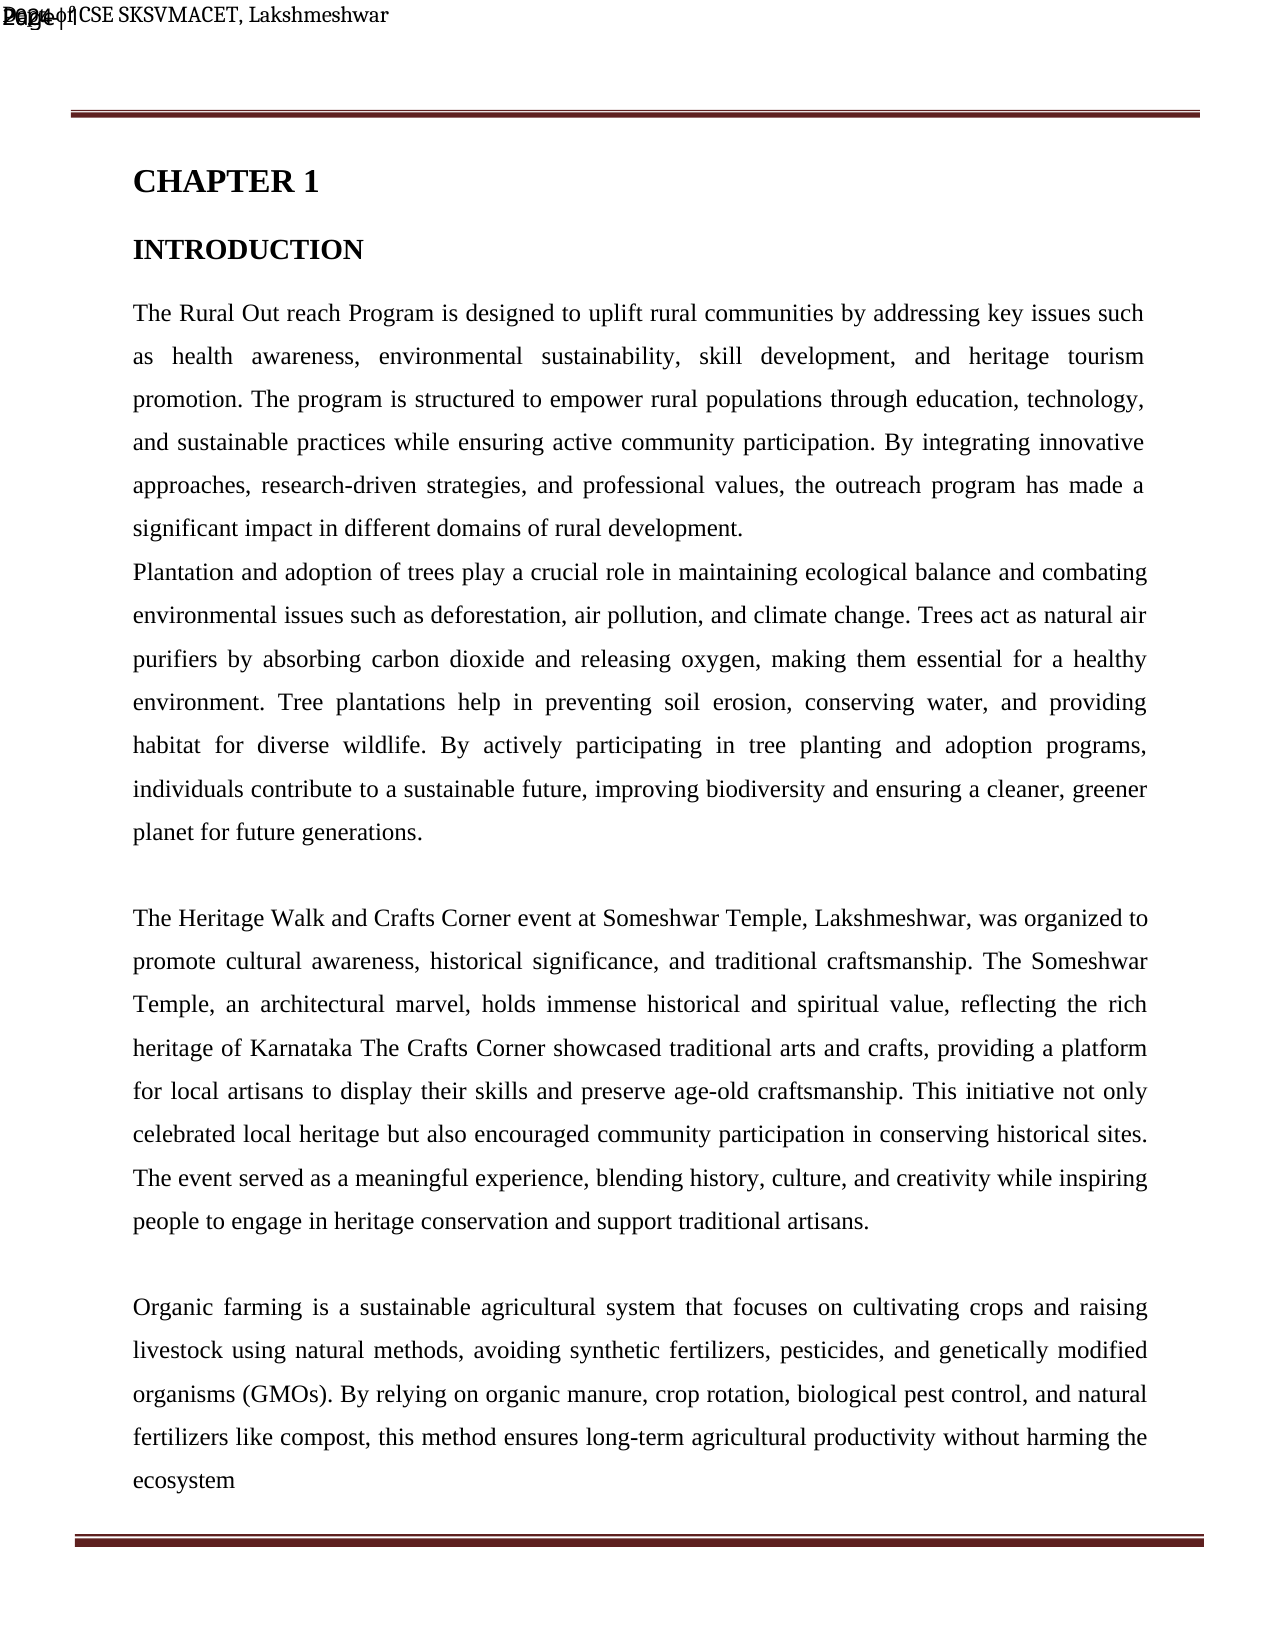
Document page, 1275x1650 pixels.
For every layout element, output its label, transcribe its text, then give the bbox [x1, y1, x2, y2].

text Plantation and adoption of trees play a crucial role in maintaining ecological balance and combating environmental issues such as deforestation, air pollution, and climate change. Trees act as natural air purifiers by absorbing carbon dioxide and releasing oxygen, making them essential for a healthy environment. Tree plantations help in preventing soil erosion, conserving water, and providing habitat for diverse wildlife. By actively participating in tree planting and adoption programs, individuals contribute to a sustainable future, improving biodiversity and ensuring a cleaner, greener planet for future generations. [133, 557, 1148, 846]
text Organic farming is a sustainable agricultural system that focuses on cultivating crops and raising livestock using natural methods, avoiding synthetic fertilizers, pesticides, and genetically modified organisms (GMOs). By relying on organic manure, crop rotation, biological pest control, and natural fertilizers like compost, this method ensures long-term agricultural productivity without harming the ecosystem [133, 1292, 1149, 1494]
subtitle CHAPTER 1 [133, 161, 1162, 199]
subtitle INTRODUCTION [133, 232, 1162, 266]
text The Heritage Walk and Crafts Corner event at Someshwar Temple, Lakshmeshwar, was organized to promote cultural awareness, historical significance, and traditional craftsmanship. The Someshwar Temple, an architectural marvel, holds immense historical and spiritual value, reflecting the rich heritage of Karnataka The Crafts Corner showcased traditional arts and crafts, providing a platform for local artisans to display their skills and preserve age-old craftsmanship. This initiative not only celebrated local heritage but also encouraged community participation in conserving historical sites. The event served as a meaningful experience, blending history, culture, and creativity while inspiring people to engage in heritage conservation and support traditional artisans. [133, 903, 1149, 1235]
text The Rural Out reach Program is designed to uplift rural communities by addressing key issues such as health awareness, environmental sustainability, skill development, and heritage tourism promotion. The program is structured to empower rural populations through education, technology, and sustainable practices while ensuring active community participation. By integrating innovative approaches, research-driven strategies, and professional values, the outreach program has made a significant impact in different domains of rural development. [133, 298, 1145, 542]
